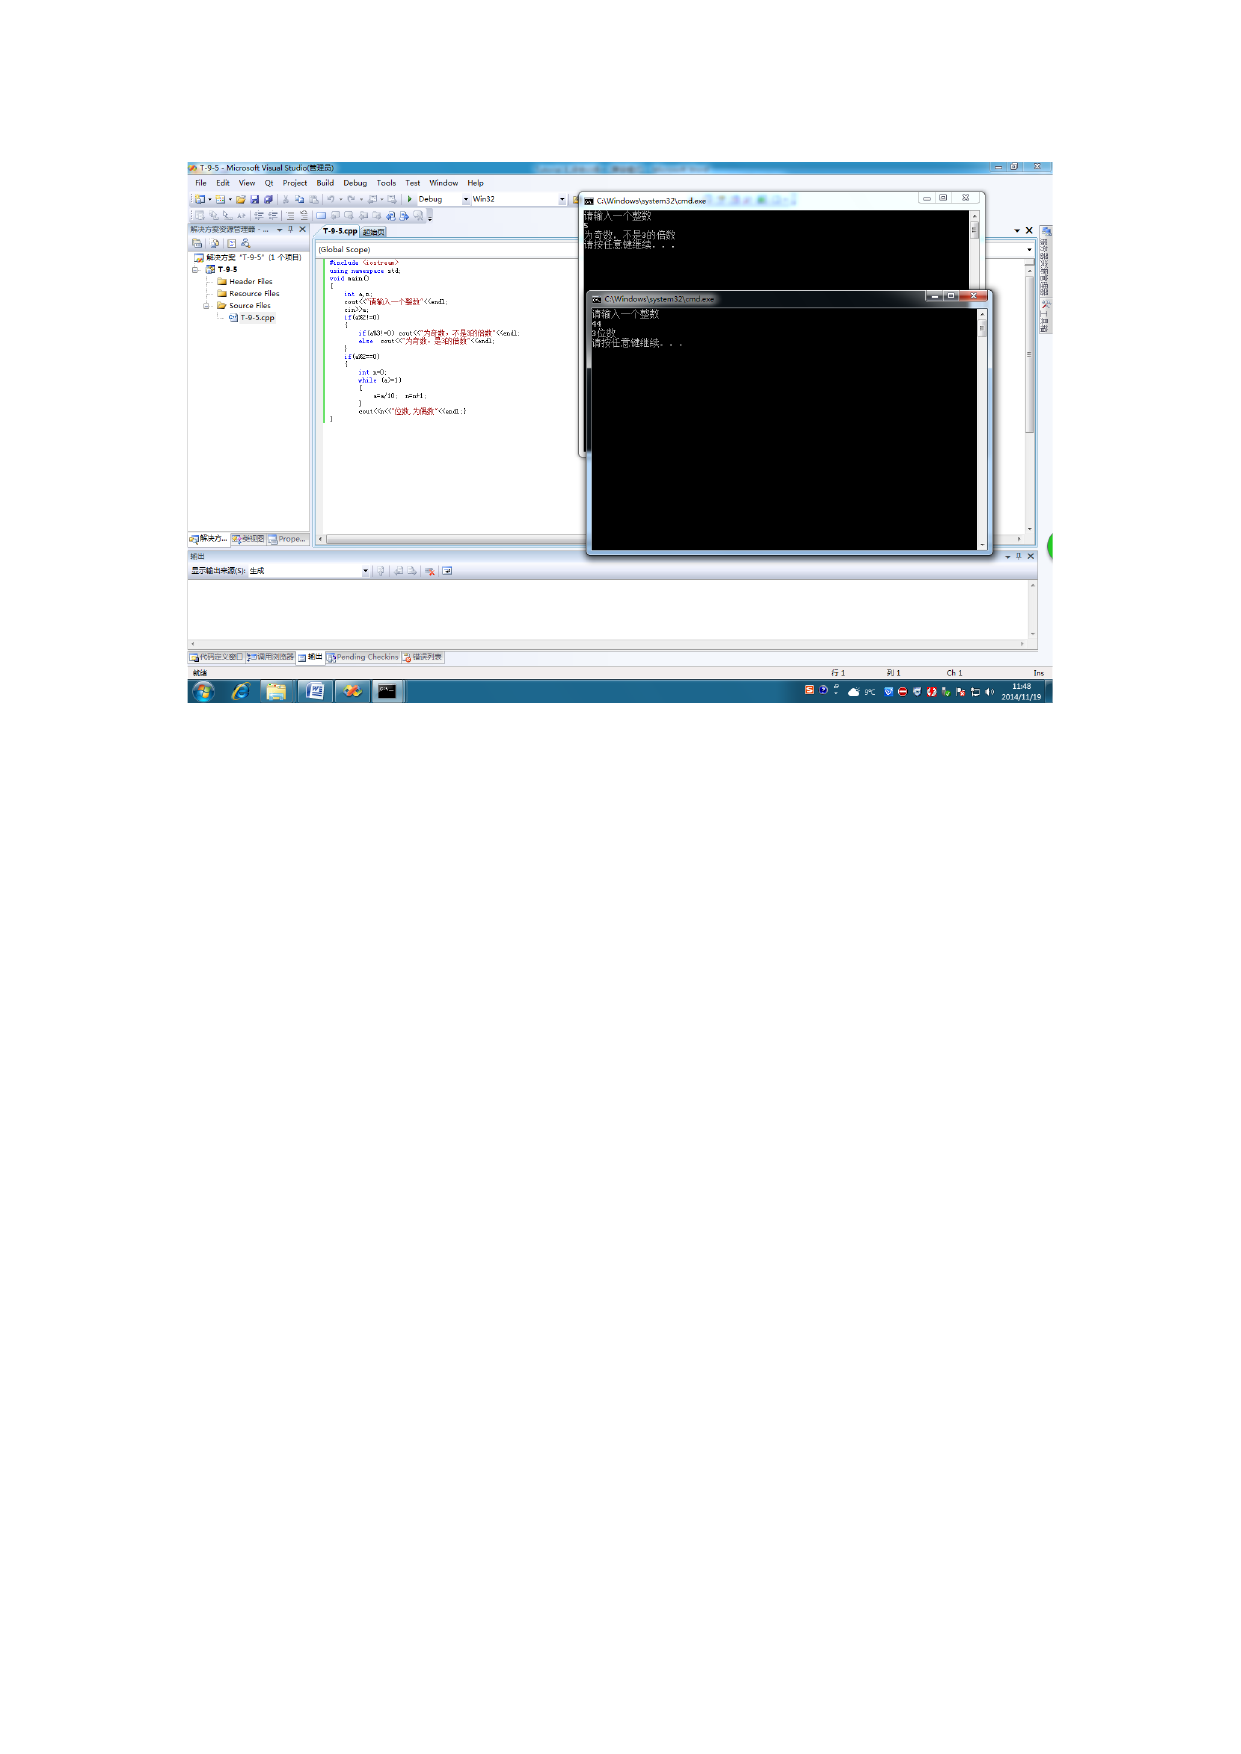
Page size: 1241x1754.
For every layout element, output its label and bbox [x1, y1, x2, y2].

picture [187, 162, 1053, 703]
